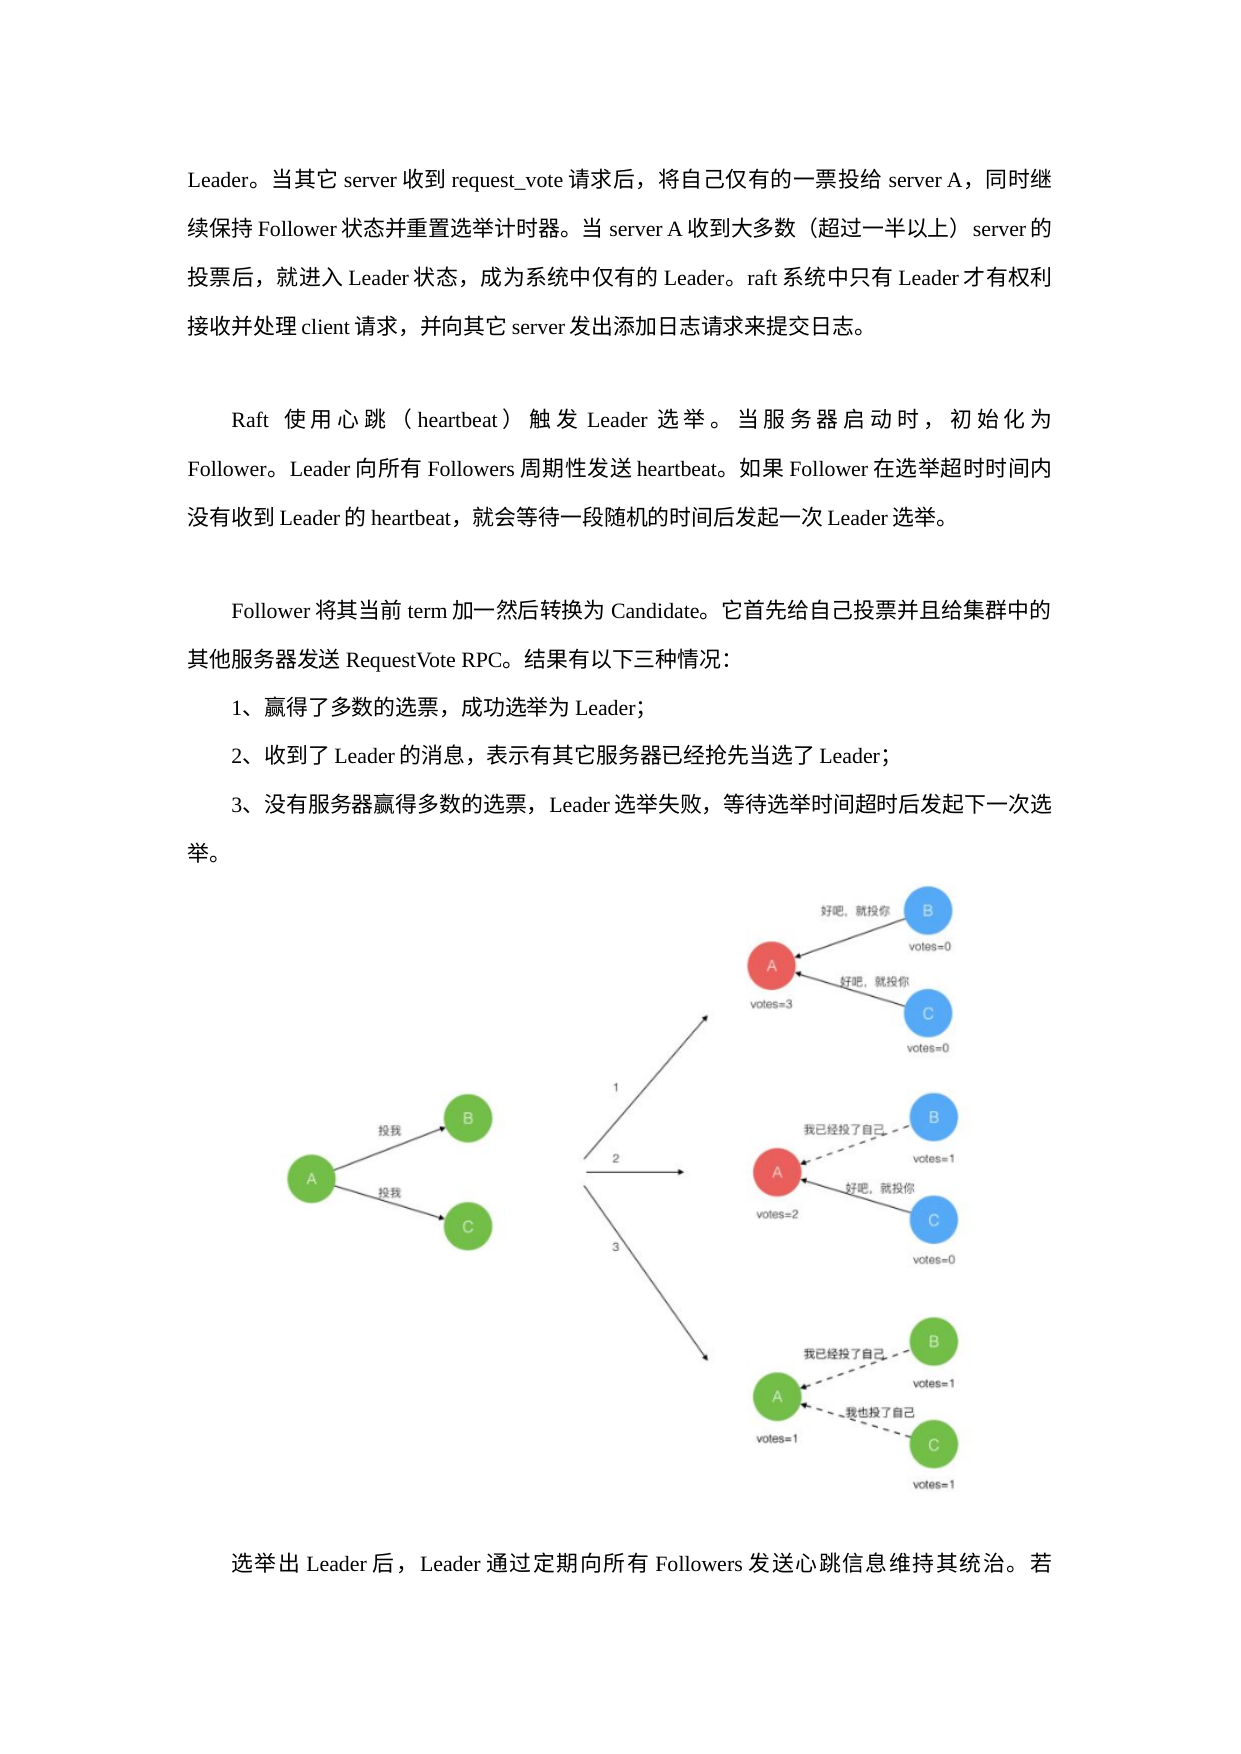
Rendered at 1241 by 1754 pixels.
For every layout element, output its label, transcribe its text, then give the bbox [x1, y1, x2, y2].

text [187, 1546, 1053, 1578]
text Follower将其当前term加一然后转换为Candidate。它首先给自己投票并且给集群中的其他服务器发送 RequestVote RPC。结果有以下三种情况： [187, 593, 1053, 674]
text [187, 162, 1053, 341]
text 2、收到了Leader的消息，表示有其它服务器已经抢先当选了Leader； [187, 738, 1053, 771]
text 1、赢得了多数的选票，成功选举为Leader； [187, 690, 1053, 722]
text Raft 使用心跳（heartbeat）触发Leader选举。当服务器启动时，初始化为Follower。Leader向所有Followers周期性发送heartbeat。如果Follower在选举超时时间内没有收到Leader的heartbeat，就会等待一段随机的时间后发起一次Leader选举。 [187, 402, 1053, 532]
picture [221, 883, 1019, 1505]
text 3、没有服务器赢得多数的选票，Leader选举失败，等待选举时间超时后发起下一次选举。 [187, 786, 1053, 868]
